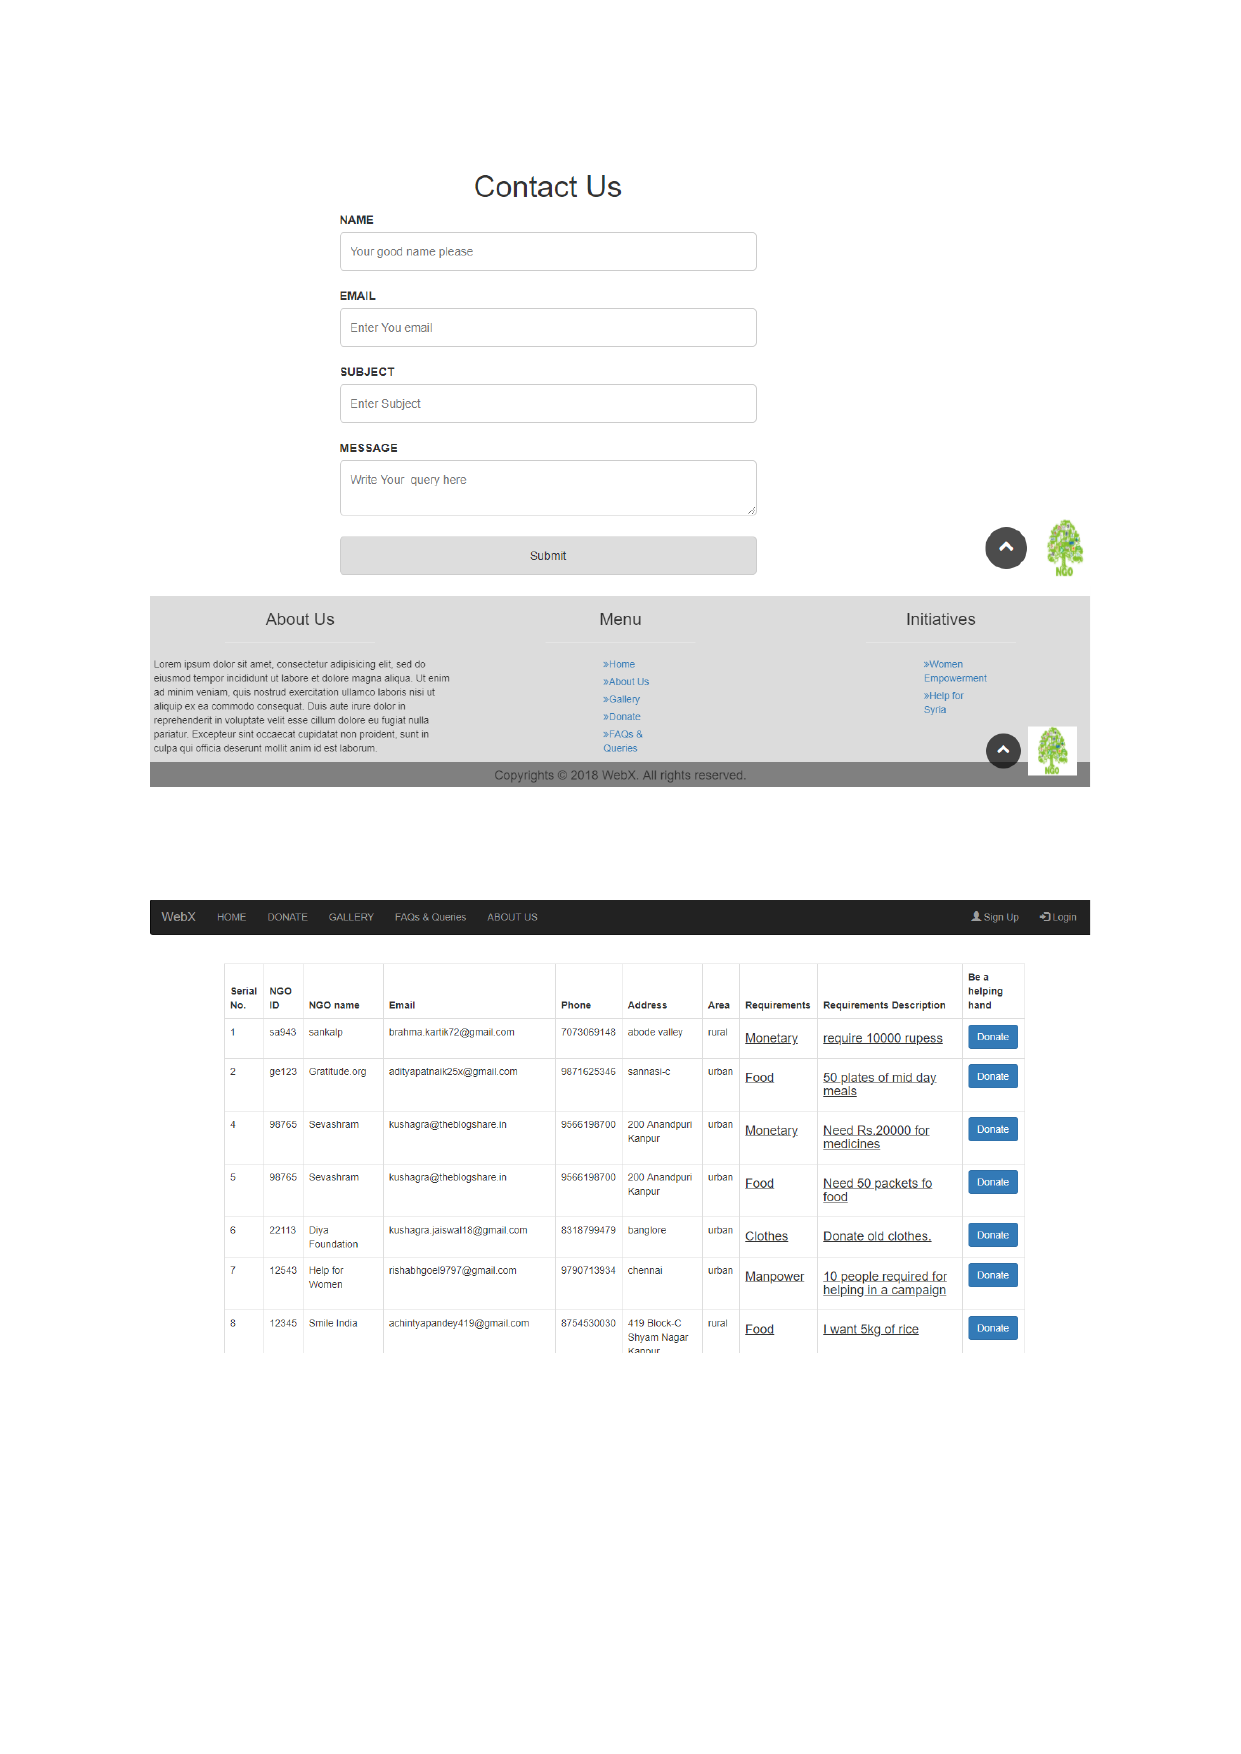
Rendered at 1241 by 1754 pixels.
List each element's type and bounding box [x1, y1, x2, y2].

picture [150, 900, 1091, 1353]
picture [150, 150, 1091, 787]
